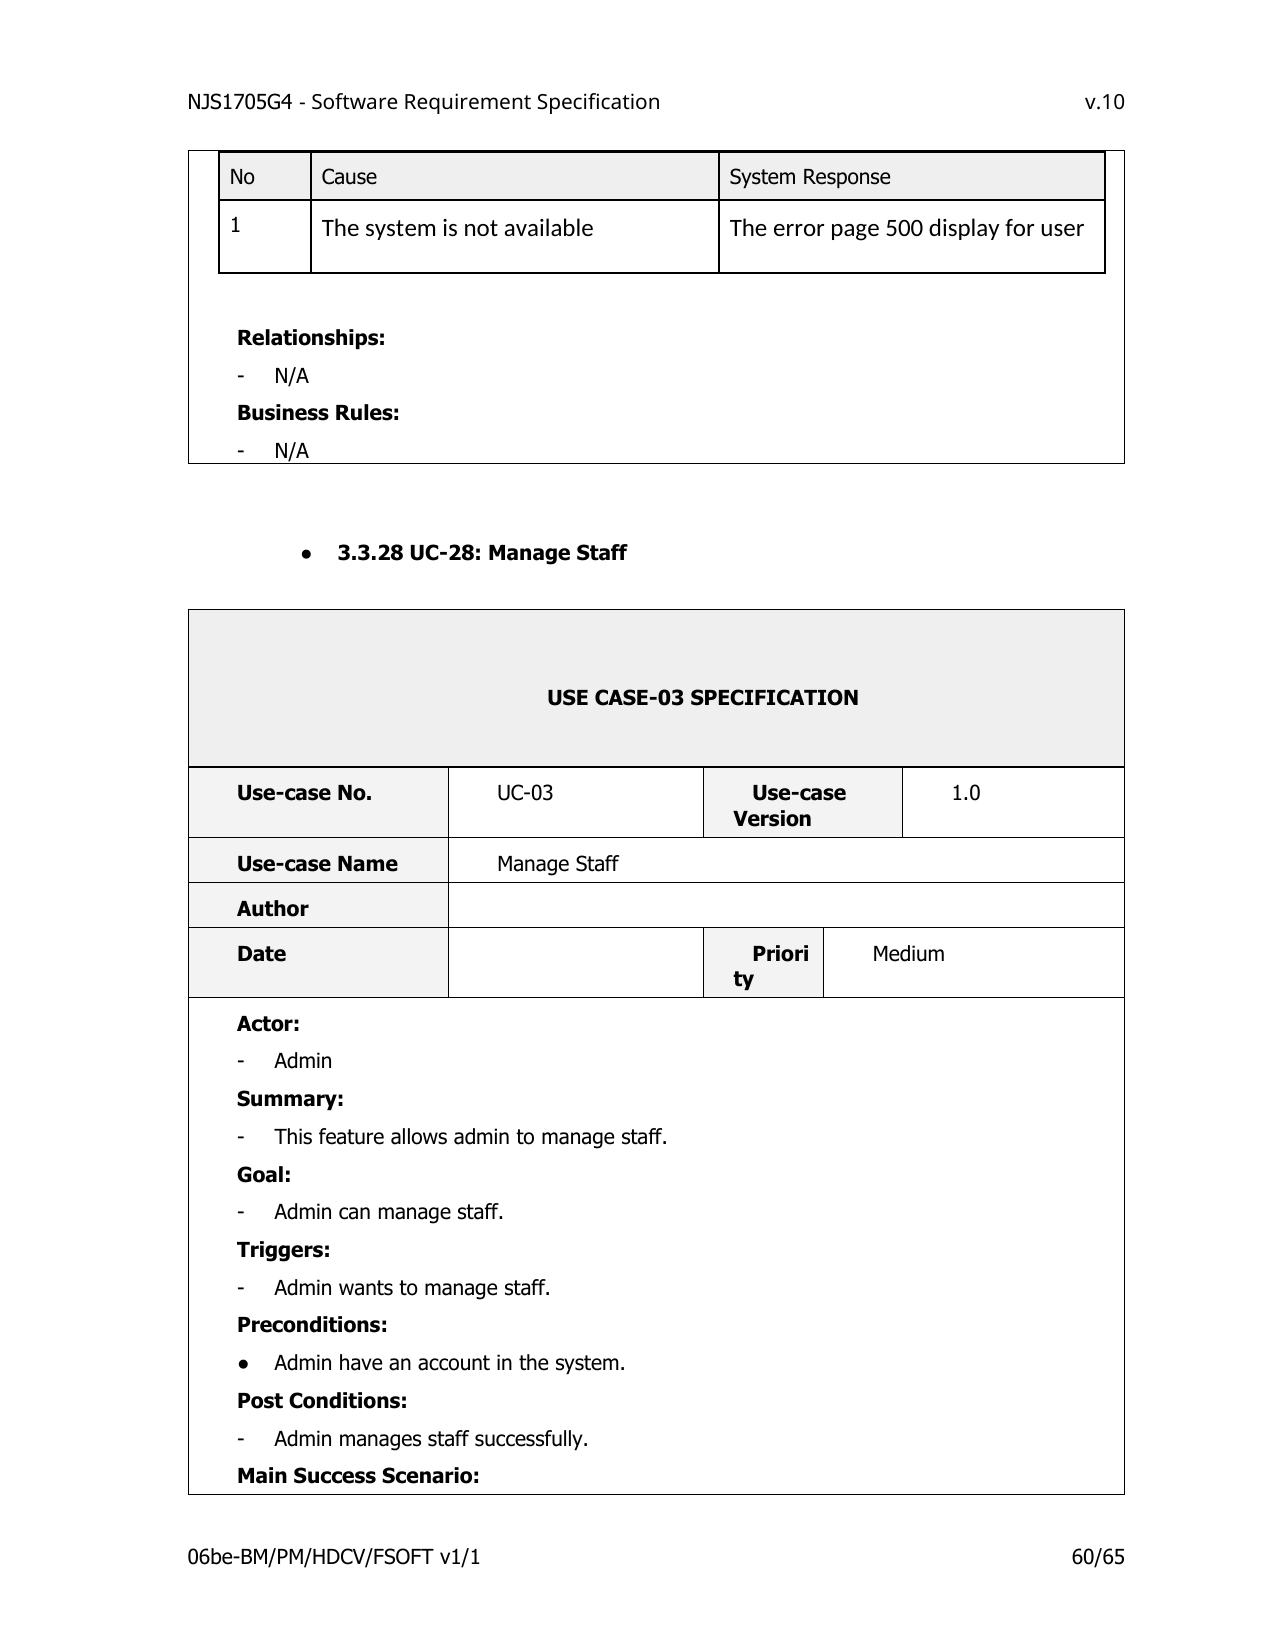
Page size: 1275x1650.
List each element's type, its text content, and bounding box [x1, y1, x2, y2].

table_cell Use-case Name [189, 838, 448, 882]
table_cell [449, 883, 1124, 927]
table_cell [449, 928, 703, 997]
table_cell Use-case Version [704, 768, 902, 837]
table_cell Medium [824, 928, 1124, 997]
table_cell Use-case No. [189, 768, 448, 837]
table_cell Author [189, 883, 448, 927]
table_cell Manage Staff [449, 838, 1124, 882]
table_cell 1.0 [903, 768, 1124, 837]
table_cell Priority [704, 928, 823, 997]
table_header [189, 610, 1124, 766]
table_cell UC-03 [449, 768, 703, 837]
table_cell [189, 151, 1124, 463]
subtitle 3.3.28 UC-28: Manage Staff [300, 539, 1125, 564]
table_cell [189, 998, 1124, 1494]
table_cell Date [189, 928, 448, 997]
